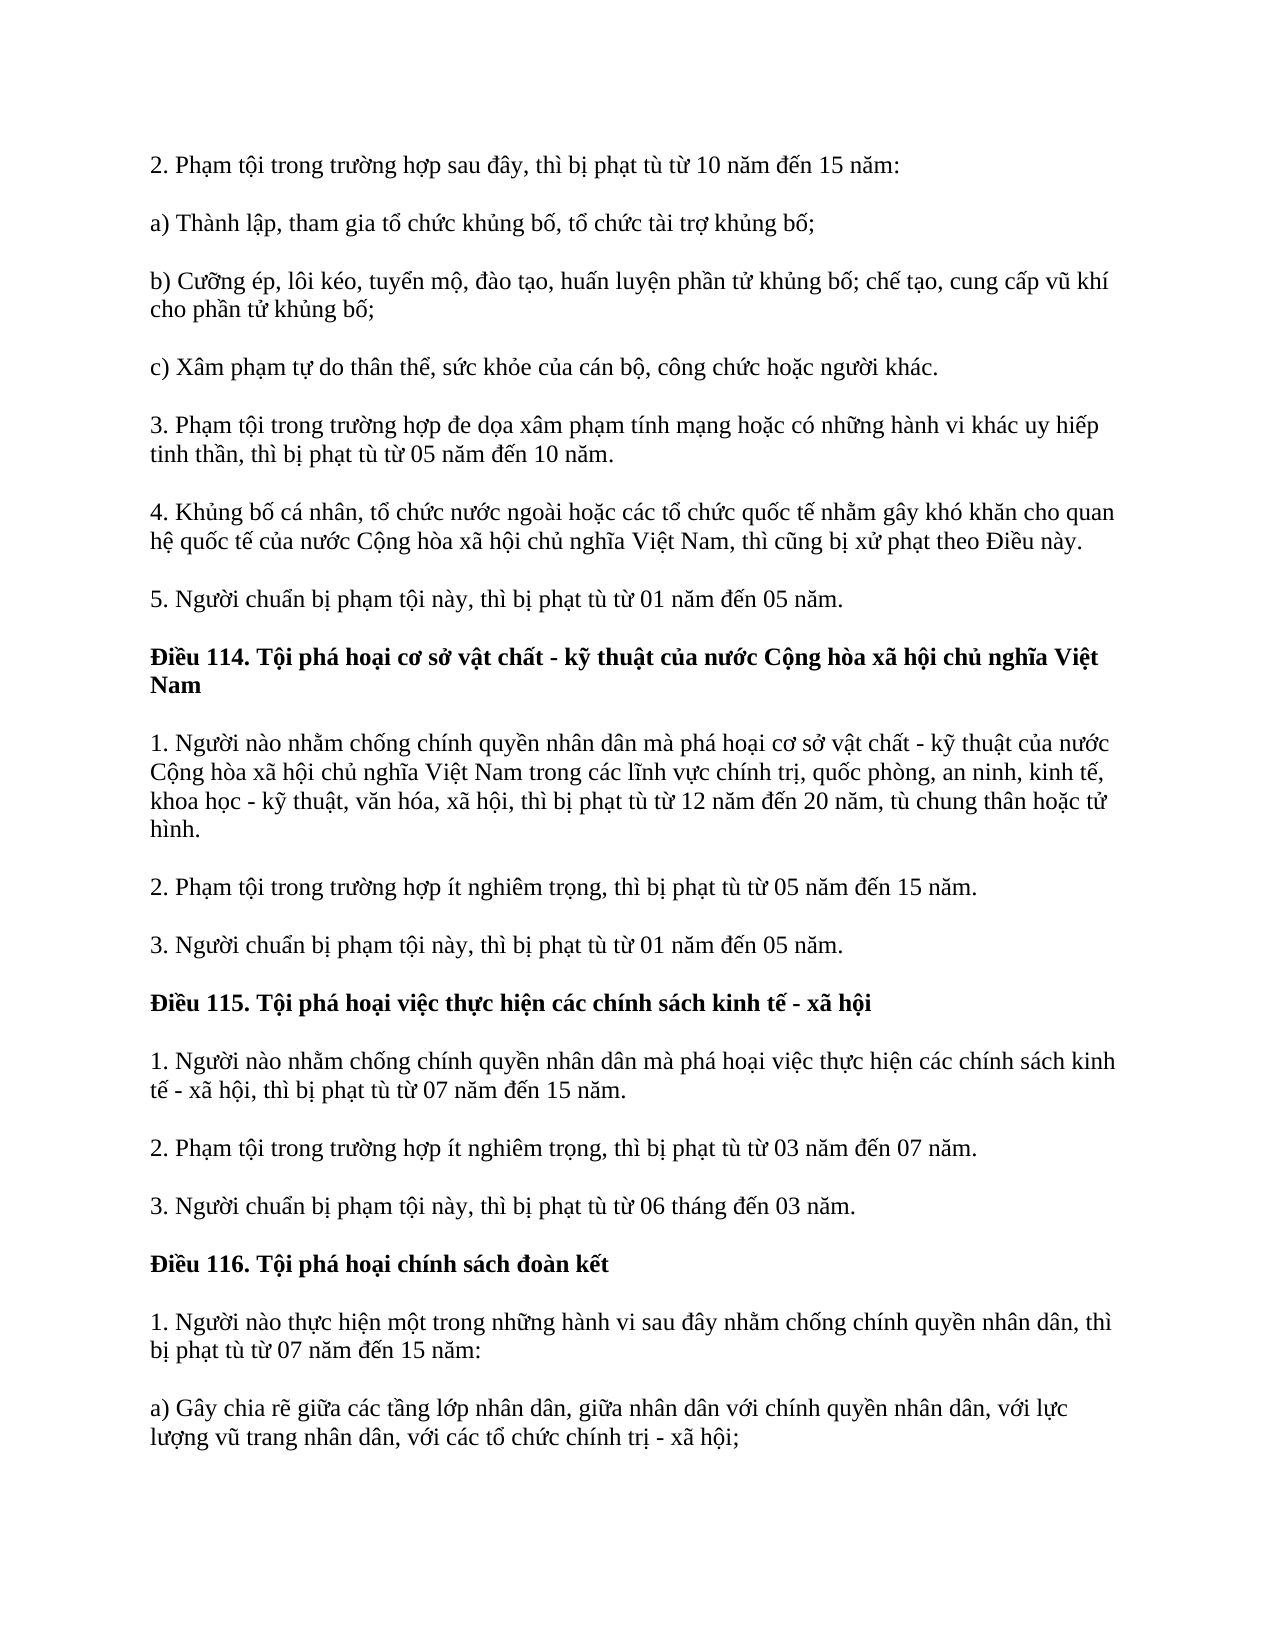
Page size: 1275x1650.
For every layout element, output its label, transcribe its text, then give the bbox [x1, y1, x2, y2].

text Điều 114. Tội phá hoại cơ sở vật chất - kỹ thuật của nước Cộng hòa xã hội chủ nghĩa Việt Nam [150, 642, 1125, 699]
text a) Gây chia rẽ giữa các tầng lớp nhân dân, giữa nhân dân với chính quyền nhân dân, với lực lượng vũ trang nhân dân, với các tổ chức chính trị - xã hội; [150, 1393, 1125, 1451]
text Điều 116. Tội phá hoại chính sách đoàn kết [150, 1249, 1125, 1277]
text a) Thành lập, tham gia tổ chức khủng bố, tổ chức tài trợ khủng bố; [150, 208, 1125, 237]
text 3. Người chuẩn bị phạm tội này, thì bị phạt tù từ 06 tháng đến 03 năm. [150, 1191, 1125, 1219]
text 5. Người chuẩn bị phạm tội này, thì bị phạt tù từ 01 năm đến 05 năm. [150, 584, 1125, 612]
text 4. Khủng bố cá nhân, tổ chức nước ngoài hoặc các tổ chức quốc tế nhằm gây khó khăn cho quan hệ quốc tế của nước Cộng hòa xã hội chủ nghĩa Việt Nam, thì cũng bị xử phạt theo Điều này. [150, 497, 1125, 554]
text 1. Người nào nhằm chống chính quyền nhân dân mà phá hoại việc thực hiện các chính sách kinh tế - xã hội, thì bị phạt tù từ 07 năm đến 15 năm. [150, 1046, 1125, 1104]
text 2. Phạm tội trong trường hợp ít nghiêm trọng, thì bị phạt tù từ 03 năm đến 07 năm. [150, 1133, 1125, 1162]
text Điều 115. Tội phá hoại việc thực hiện các chính sách kinh tế - xã hội [150, 988, 1125, 1017]
text 2. Phạm tội trong trường hợp ít nghiêm trọng, thì bị phạt tù từ 05 năm đến 15 năm. [150, 872, 1125, 901]
text b) Cưỡng ép, lôi kéo, tuyển mộ, đào tạo, huấn luyện phần tử khủng bố; chế tạo, cung cấp vũ khí cho phần tử khủng bố; [150, 266, 1125, 323]
text 3. Phạm tội trong trường hợp đe dọa xâm phạm tính mạng hoặc có những hành vi khác uy hiếp tinh thần, thì bị phạt tù từ 05 năm đến 10 năm. [150, 410, 1125, 468]
text c) Xâm phạm tự do thân thể, sức khỏe của cán bộ, công chức hoặc người khác. [150, 352, 1125, 381]
text 1. Người nào thực hiện một trong những hành vi sau đây nhằm chống chính quyền nhân dân, thì bị phạt tù từ 07 năm đến 15 năm: [150, 1307, 1125, 1364]
text 2. Phạm tội trong trường hợp sau đây, thì bị phạt tù từ 10 năm đến 15 năm: [150, 150, 1125, 179]
text 1. Người nào nhằm chống chính quyền nhân dân mà phá hoại cơ sở vật chất - kỹ thuật của nước Cộng hòa xã hội chủ nghĩa Việt Nam trong các lĩnh vực chính trị, quốc phòng, an ninh, kinh tế, khoa học - kỹ thuật, văn hóa, xã hội, thì bị phạt tù từ 12 năm đến 20 năm, tù chung thân hoặc tử hình. [150, 728, 1125, 843]
text 3. Người chuẩn bị phạm tội này, thì bị phạt tù từ 01 năm đến 05 năm. [150, 930, 1125, 959]
